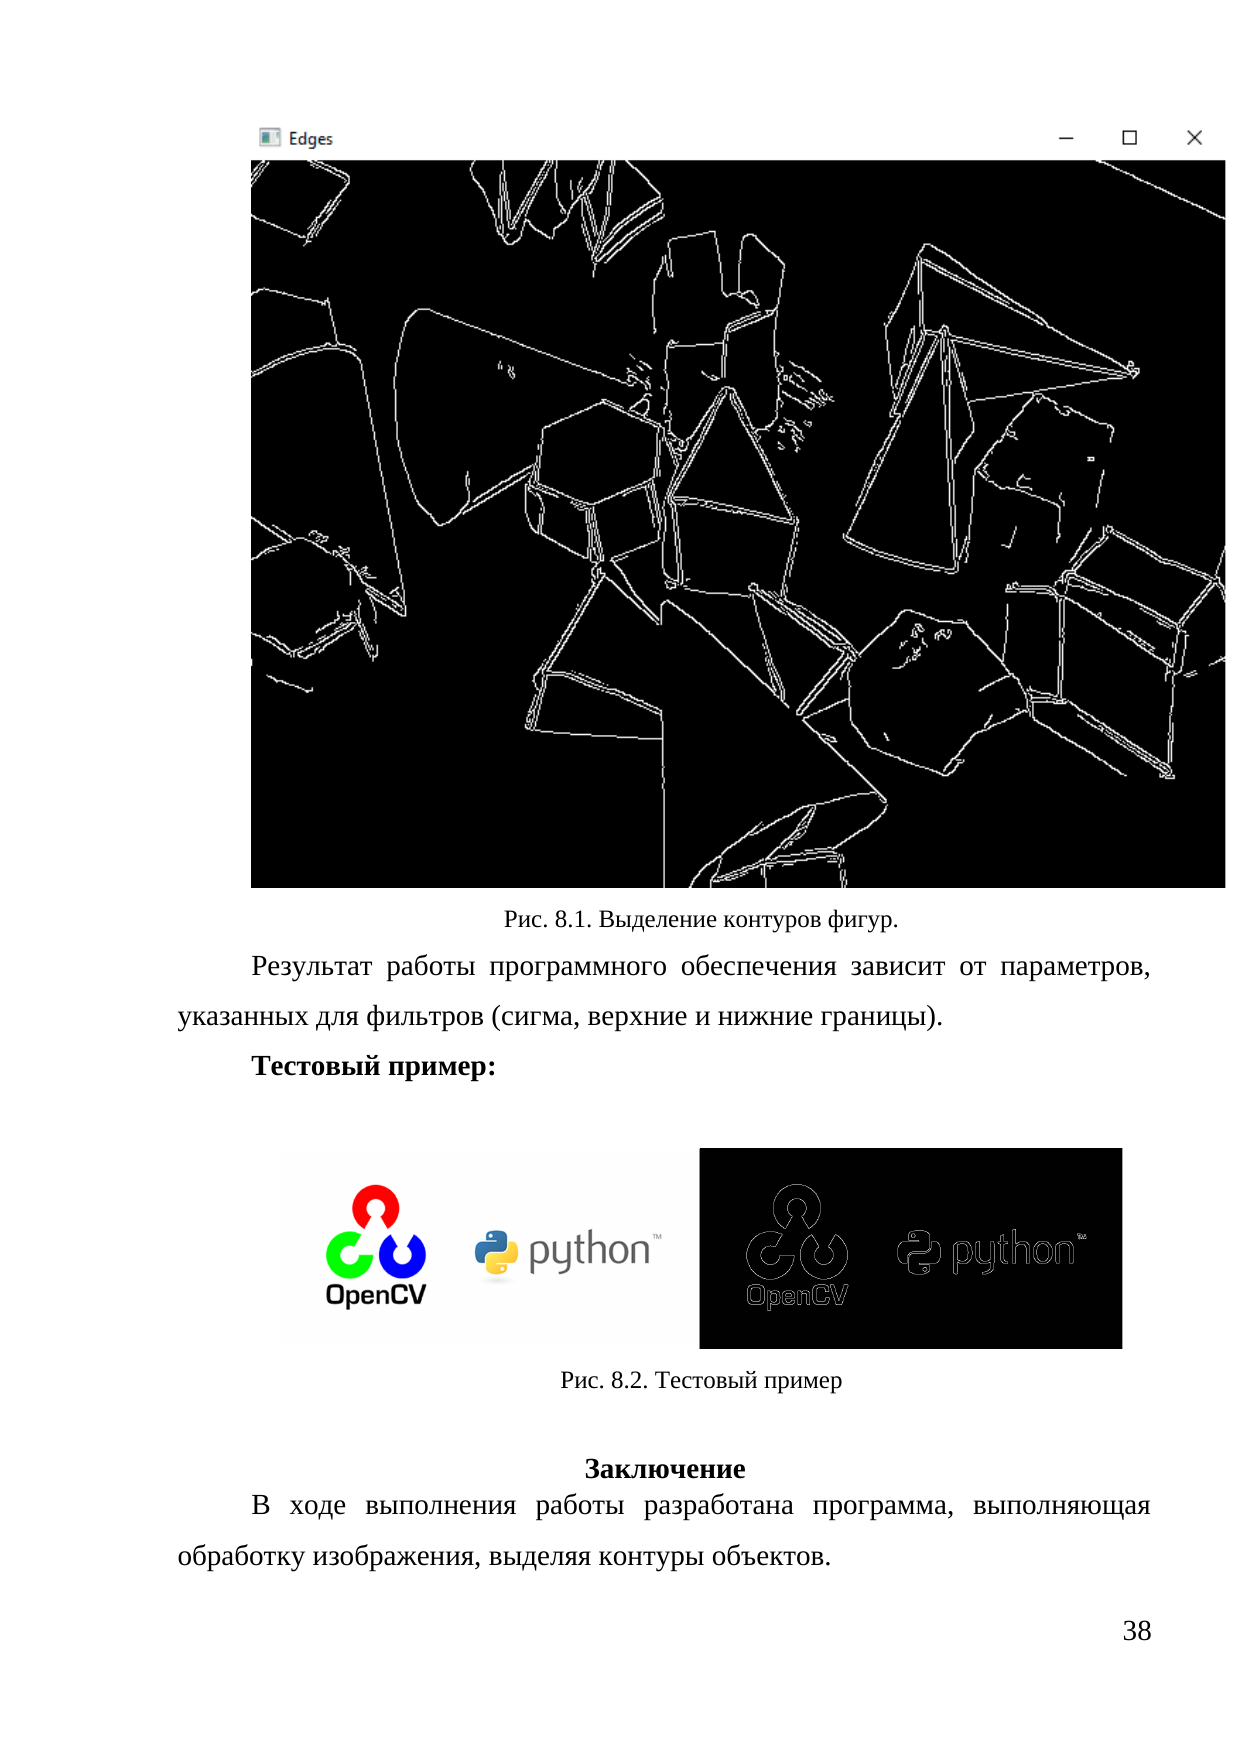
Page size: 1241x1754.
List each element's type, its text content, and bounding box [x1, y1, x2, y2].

text Рис. 8.1. Выделение контуров фигур. [177, 904, 1152, 933]
text В ходе выполнения работы разработана программа, выполняющая обработку изображения, выделяя контуры объектов. [177, 1487, 1152, 1571]
picture [280, 1148, 1123, 1349]
text Рис. 8.2. Тестовый пример [177, 1365, 1152, 1394]
subtitle Заключение [178, 1451, 1152, 1485]
picture [251, 118, 1226, 888]
text Тестовый пример: [177, 1048, 1152, 1082]
text Результат работы программного обеспечения зависит от параметров, указанных для фильтров (сигма, верхние и нижние границы). [177, 948, 1152, 1031]
